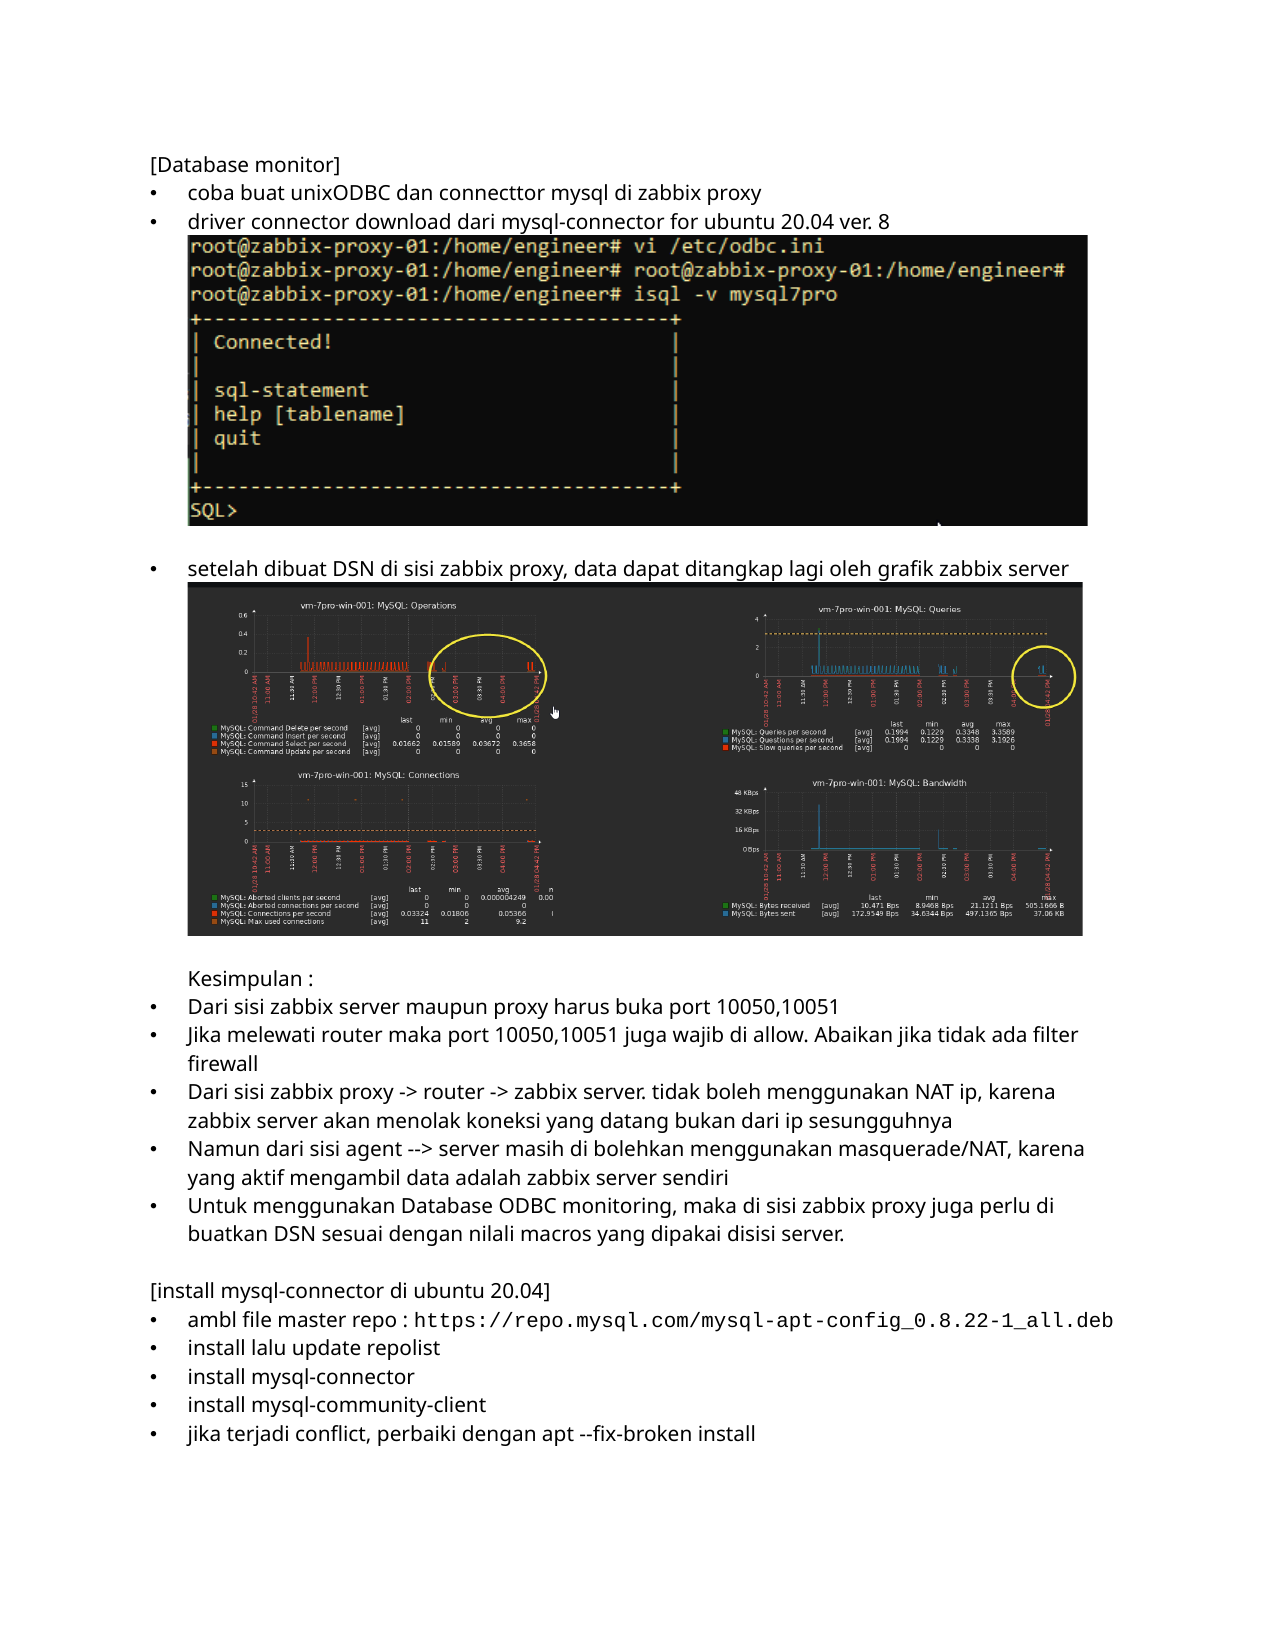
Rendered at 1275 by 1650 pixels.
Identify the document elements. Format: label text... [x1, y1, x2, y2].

list Namun dari sisi agent --> server masih di bolehkan menggunakan masquerade/NAT, karena yang aktif mengambil data adalah zabbix server sendiri [150, 1134, 1125, 1191]
list coba buat unixODBC dan connecttor mysql di zabbix proxy [150, 178, 1125, 207]
list install mysql-community-client [150, 1390, 1125, 1419]
text Kesimpulan : [187, 964, 1125, 992]
list Untuk menggunakan Database ODBC monitoring, maka di sisi zabbix proxy juga perlu di buatkan DSN sesuai dengan nilali macros yang dipakai disisi server. [150, 1191, 1125, 1248]
text [install mysql-connector di ubuntu 20.04] [150, 1276, 1125, 1305]
list install lalu update repolist [150, 1333, 1125, 1362]
list ambl file master repo : https://repo.mysql.com/mysql-apt-config_0.8.22-1_all.deb [150, 1305, 1125, 1333]
text [Database monitor] [150, 150, 1125, 178]
list install mysql-connector [150, 1362, 1125, 1390]
picture [187, 582, 1083, 936]
list jika terjadi conflict, perbaiki dengan apt --fix-broken install [150, 1419, 1125, 1447]
list driver connector download dari mysql-connector for ubuntu 20.04 ver. 8 [150, 207, 1125, 235]
list Dari sisi zabbix proxy -> router -> zabbix server. tidak boleh menggunakan NAT ip, karena zabbix server akan menolak koneksi yang datang bukan dari ip sesungguhnya [150, 1077, 1125, 1134]
list setelah dibuat DSN di sisi zabbix proxy, data dapat ditangkap lagi oleh grafik zabbix server [150, 554, 1125, 583]
picture [187, 235, 1088, 526]
list Dari sisi zabbix server maupun proxy harus buka port 10050,10051 [150, 992, 1125, 1021]
list Jika melewati router maka port 10050,10051 juga wajib di allow. Abaikan jika tidak ada filter firewall [150, 1021, 1125, 1077]
